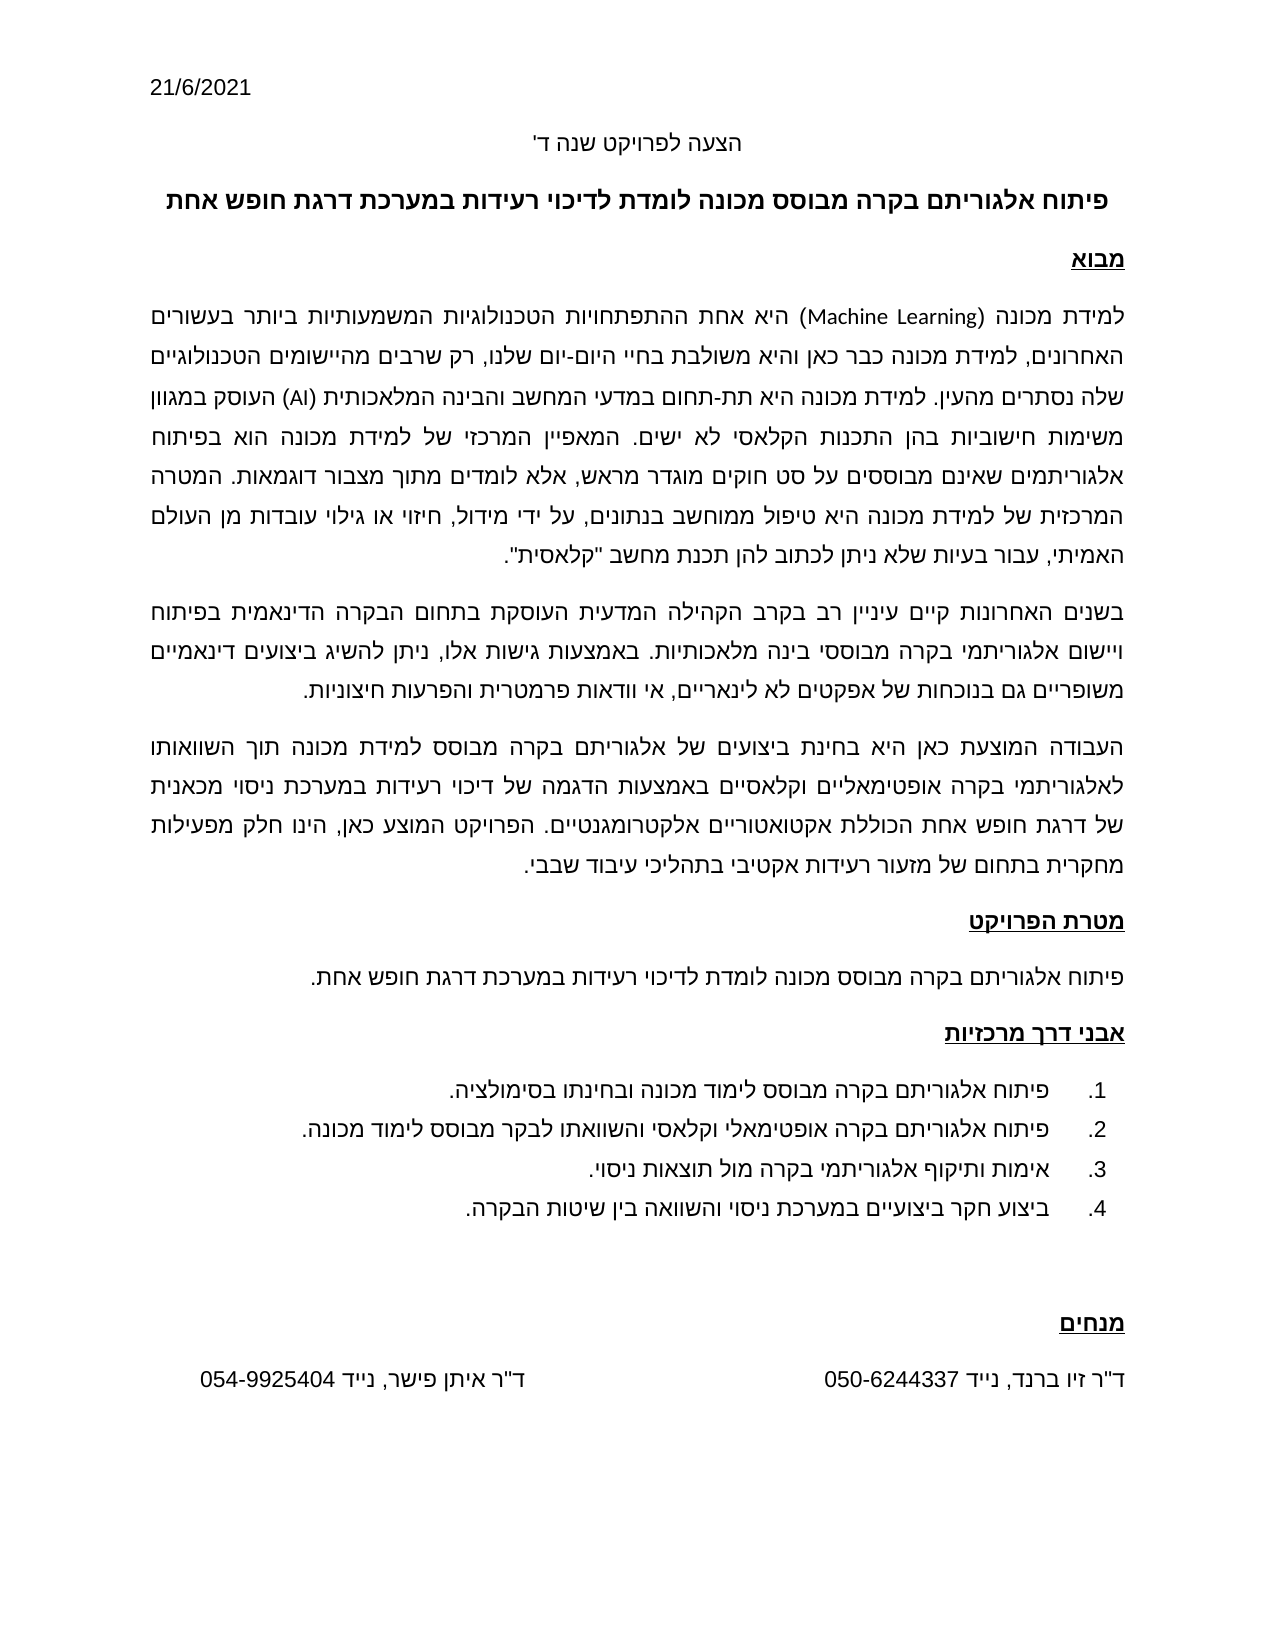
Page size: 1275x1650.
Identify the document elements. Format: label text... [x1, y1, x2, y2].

text פיתוח אלגוריתם בקרה מבוסס מכונה לומדת לדיכוי רעידות במערכת דרגת חופש אחת. [150, 964, 1125, 991]
text פיתוח אלגוריתם בקרה מבוסס מכונה לומדת לדיכוי רעידות במערכת דרגת חופש אחת [150, 186, 1125, 215]
text ד"ר זיו ברנד, נייד 050-6244337 ד"ר איתן פישר, נייד 054-9925404 [150, 1366, 1125, 1392]
text למידת מכונה (Machine Learning) היא אחת ההתפתחויות הטכנולוגיות המשמעותיות ביותר בעשורים האחרונים, למידת מכונה כבר כאן והיא משולבת בחיי היום-יום שלנו, רק שרבים מהיישומים הטכנולוגיים שלה נסתרים מהעין. למידת מכונה היא תת-תחום במדעי המחשב והבינה המלאכותית (AI) העוסק במגוון משימות חישוביות בהן התכנות הקלאסי לא ישים. המאפיין המרכזי של למידת מכונה הוא בפיתוח אלגוריתמים שאינם מבוססים על סט חוקים מוגדר מראש, אלא לומדים מתוך מצבור דוגמאות. המטרה המרכזית של למידת מכונה היא טיפול ממוחשב בנתונים, על ידי מידול, חיזוי או גילוי עובדות מן העולם האמיתי, עבור בעיות שלא ניתן לכתוב להן תכנת מחשב "קלאסית". [150, 302, 1125, 569]
list פיתוח אלגוריתם בקרה מבוסס לימוד מכונה ובחינתו בסימולציה. [150, 1077, 1087, 1103]
text אבני דרך מרכזיות [150, 1020, 1125, 1047]
list פיתוח אלגוריתם בקרה אופטימאלי וקלאסי והשוואתו לבקר מבוסס לימוד מכונה. [150, 1116, 1087, 1142]
list אימות ותיקוף אלגוריתמי בקרה מול תוצאות ניסוי. [150, 1156, 1087, 1182]
text מבוא [150, 246, 1125, 272]
text בשנים האחרונות קיים עיניין רב בקרב הקהילה המדעית העוסקת בתחום הבקרה הדינאמית בפיתוח ויישום אלגוריתמי בקרה מבוססי בינה מלאכותיות. באמצעות גישות אלו, ניתן להשיג ביצועים דינאמיים משופריים גם בנוכחות של אפקטים לא לינאריים, אי וודאות פרמטרית והפרעות חיצוניות. [150, 598, 1125, 704]
text העבודה המוצעת כאן היא בחינת ביצועים של אלגוריתם בקרה מבוסס למידת מכונה תוך השוואותו לאלגוריתמי בקרה אופטימאליים וקלאסיים באמצעות הדגמה של דיכוי רעידות במערכת ניסוי מכאנית של דרגת חופש אחת הכוללת אקטואטוריים אלקטרומגנטיים. הפרויקט המוצע כאן, הינו חלק מפעילות מחקרית בתחום של מזעור רעידות אקטיבי בתהליכי עיבוד שבבי. [150, 733, 1125, 878]
text הצעה לפרויקט שנה ד' [150, 130, 1125, 156]
text מנחים [150, 1310, 1125, 1336]
text מטרת הפרויקט [150, 908, 1125, 934]
text 21/6/2021 [150, 74, 1125, 100]
list ביצוע חקר ביצועיים במערכת ניסוי והשוואה בין שיטות הבקרה. [150, 1195, 1087, 1221]
